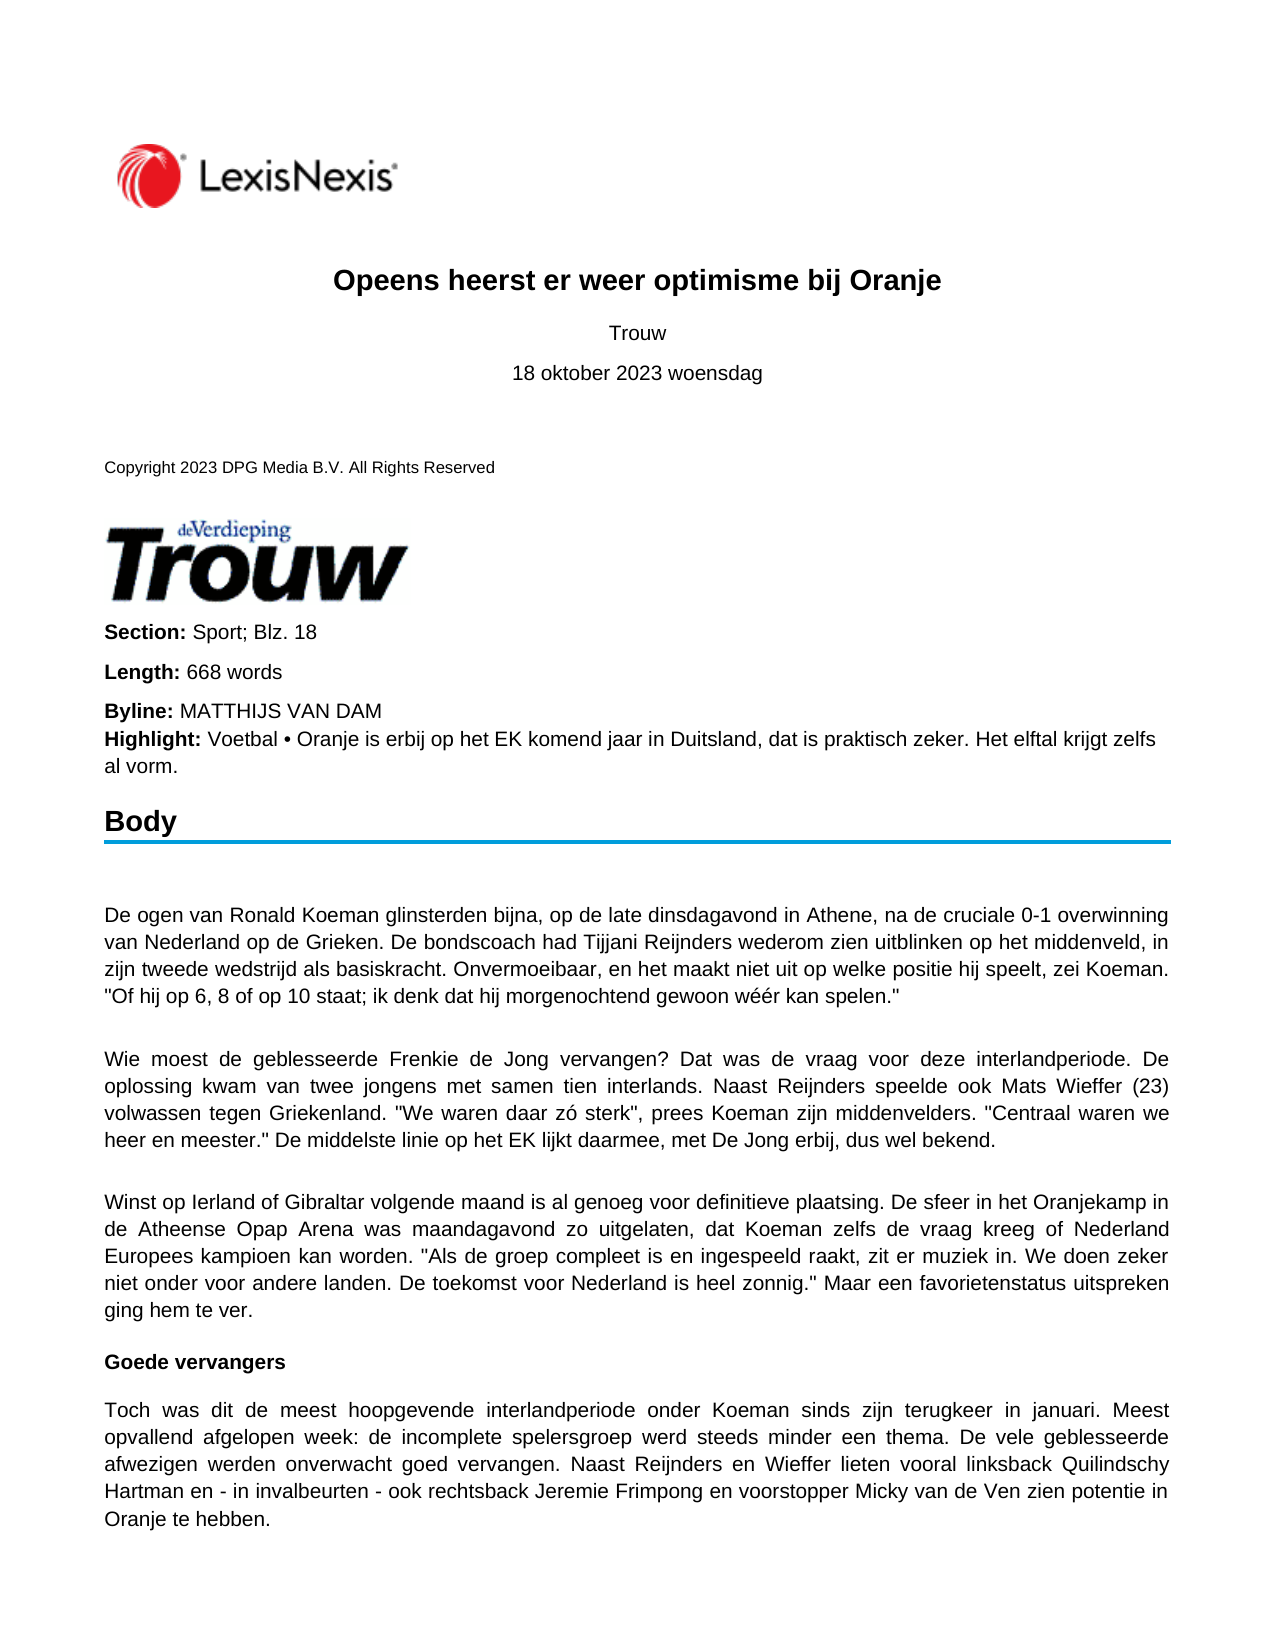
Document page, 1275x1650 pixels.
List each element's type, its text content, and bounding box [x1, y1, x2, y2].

subtitle Opeens heerst er weer optimisme bij Oranje [104, 261, 1171, 297]
text Wie moest de geblesseerde Frenkie de Jong vervangen? Dat was de vraag voor deze interlandperiode. De oplossing kwam van twee jongens met samen tien interlands. Naast Reijnders speelde ook Mats Wieffer (23) volwassen tegen Griekenland. "We waren daar zó sterk", prees Koeman zijn middenvelders. "Centraal waren we heer en meester." De middelste linie op het EK lijkt daarmee, met De Jong erbij, dus wel bekend. [104, 1043, 1171, 1152]
text 18 oktober 2023 woensdag [104, 357, 1171, 384]
text Section: Sport; Blz. 18 [104, 617, 1171, 644]
text Trouw [104, 318, 1171, 345]
text De ogen van Ronald Koeman glinsterden bijna, op de late dinsdagavond in Athene, na de cruciale 0-1 overwinning van Nederland op de Grieken. De bondscoach had Tijjani Reijnders wederom zien uitblinken op het middenveld, in zijn tweede wedstrijd als basiskracht. Onvermoeibaar, en het maakt niet uit op welke positie hij speelt, zei Koeman. "Of hij op 6, 8 of op 10 staat; ik denk dat hij morgenochtend gewoon wéér kan spelen." [104, 900, 1171, 1008]
text Body [104, 802, 1171, 838]
text Highlight: Voetbal • Oranje is erbij op het EK komend jaar in Duitsland, dat is praktisch zeker. Het elftal krijgt zelfs al vorm. [104, 723, 1171, 777]
text Copyright 2023 DPG Media B.V. All Rights Reserved [104, 426, 1171, 477]
text Byline: MATTHIJS VAN DAM [104, 696, 1171, 723]
text Length: 668 words [104, 657, 1171, 684]
picture [104, 144, 412, 208]
text Goede vervangers [104, 1347, 1171, 1374]
text Toch was dit de meest hoopgevende interlandperiode onder Koeman sinds zijn terugkeer in januari. Meest opvallend afgelopen week: de incomplete spelersgroep werd steeds minder een thema. De vele geblesseerde afwezigen werden onverwacht goed vervangen. Naast Reijnders en Wieffer lieten vooral linksback Quilindschy Hartman en - in invalbeurten - ook rechtsback Jeremie Frimpong en voorstopper Micky van de Ven zien potentie in Oranje te hebben. [104, 1395, 1171, 1530]
text Winst op Ierland of Gibraltar volgende maand is al genoeg voor definitieve plaatsing. De sfeer in het Oranjekamp in de Atheense Opap Arena was maandagavond zo uitgelaten, dat Koeman zelfs de vraag kreeg of Nederland Europees kampioen kan worden. "Als de groep compleet is en ingespeeld raakt, zit er muziek in. We doen zeker niet onder voor andere landen. De toekomst voor Nederland is heel zonnig." Maar een favorietenstatus uitspreken ging hem te ver. [104, 1187, 1171, 1322]
